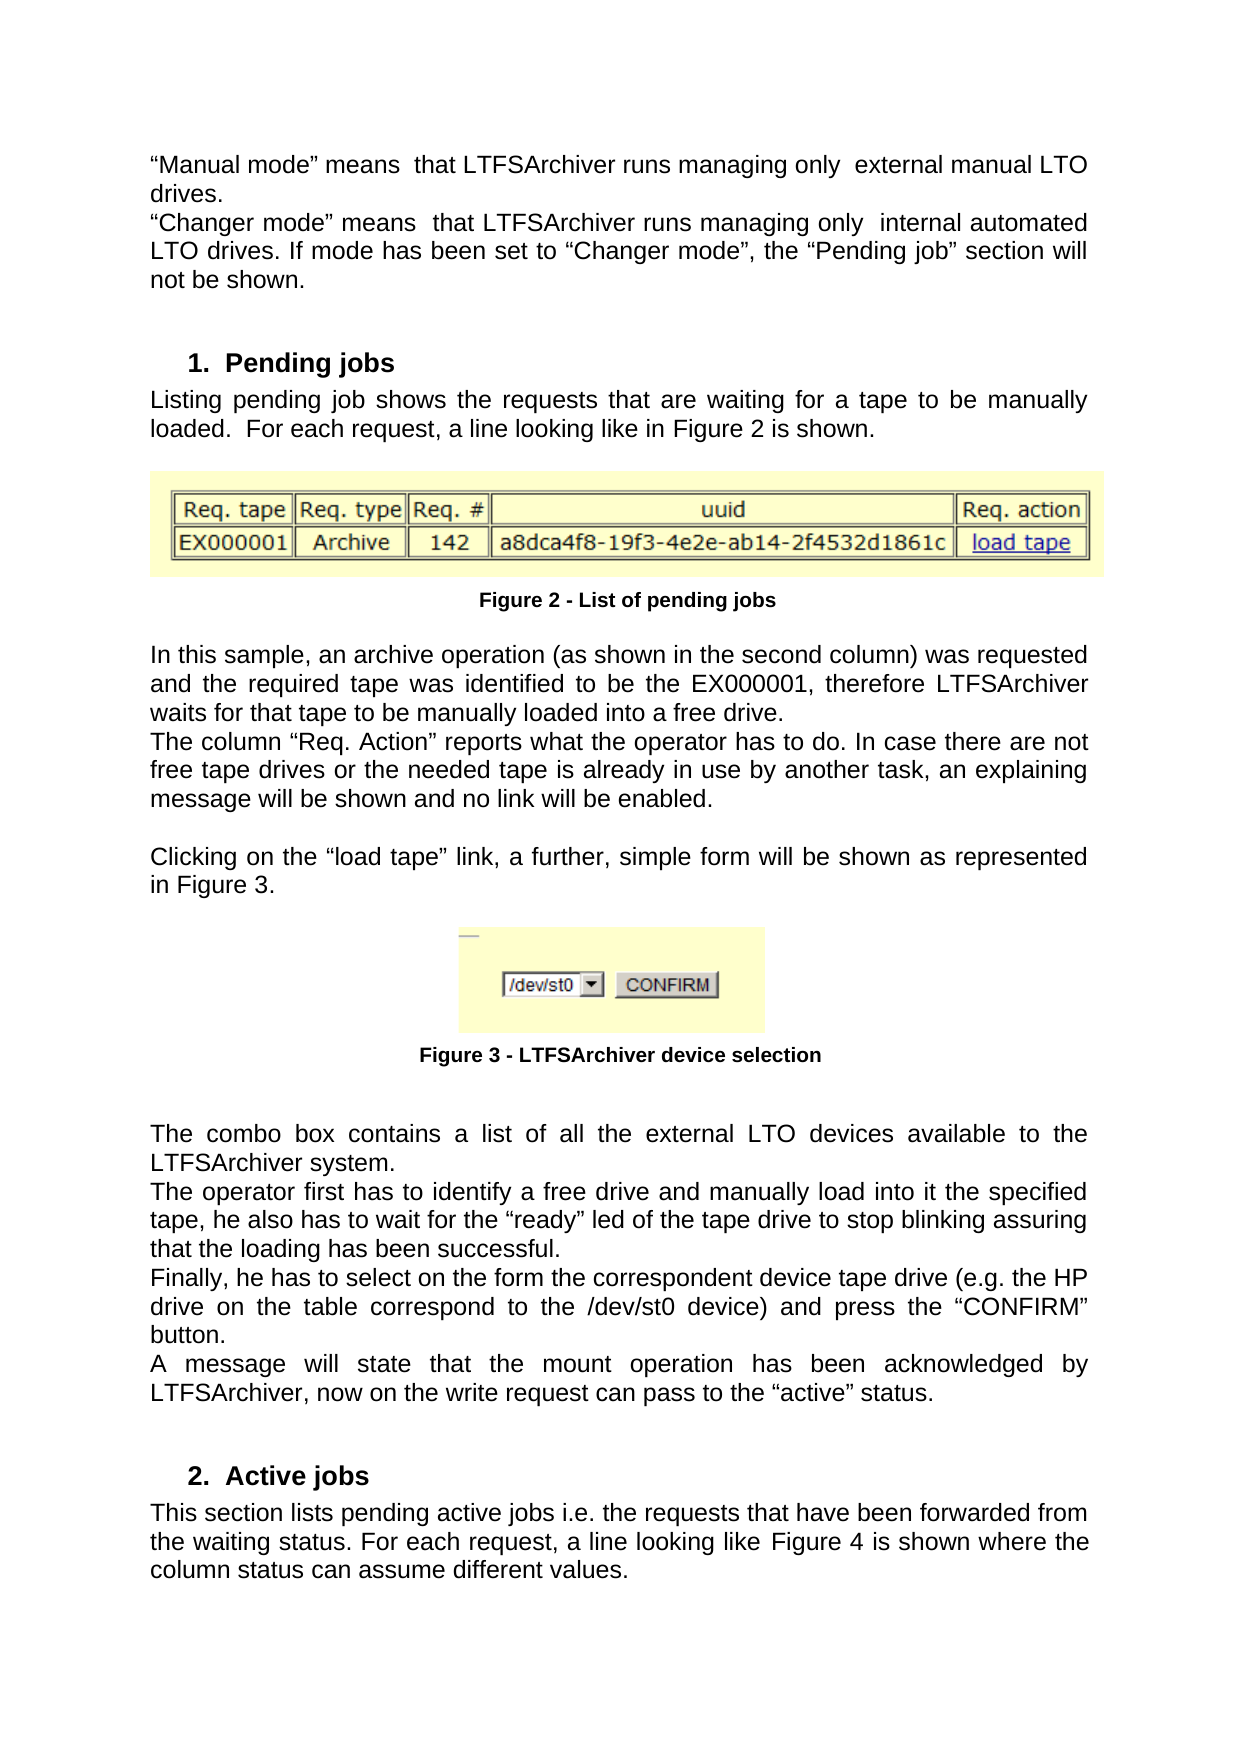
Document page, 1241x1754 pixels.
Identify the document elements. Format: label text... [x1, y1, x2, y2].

text The column “Req. Action” reports what the operator has to do. In case there are not free tape drives or the needed tape is already in use by another task, an explaining message will be shown and no link will be enabled. [150, 726, 1090, 813]
text The combo box contains a list of all the external LTO devices available to the LTFSArchiver system. [150, 1119, 1090, 1177]
subtitle Pending jobs [187, 347, 1090, 379]
text Finally, he has to select on the form the correspondent device tape drive (e.g. the HP drive on the table correspond to the /dev/st0 device) and press the “CONFIRM” button. [150, 1263, 1090, 1349]
subtitle Active jobs [187, 1460, 1090, 1492]
text “Changer mode” means that LTFSArchiver runs managing only internal automated LTO drives. If mode has been set to “Changer mode”, the “Pending job” section will not be shown. [150, 207, 1090, 294]
text A message will state that the mount operation has been acknowledged by LTFSArchiver, now on the write request can pass to the “active” status. [150, 1349, 1090, 1407]
text In this sample, an archive operation (as shown in the second column) was requested and the required tape was identified to be the EX000001, therefore LTFSArchiver waits for that tape to be manually loaded into a free drive. [150, 640, 1090, 726]
text The operator first has to identify a free drive and manually load into it the specified tape, he also has to wait for the “ready” led of the tape drive to stop blinking assuring that the loading has been successful. [150, 1177, 1090, 1263]
text “Manual mode” means that LTFSArchiver runs managing only external manual LTO drives. [150, 150, 1090, 207]
